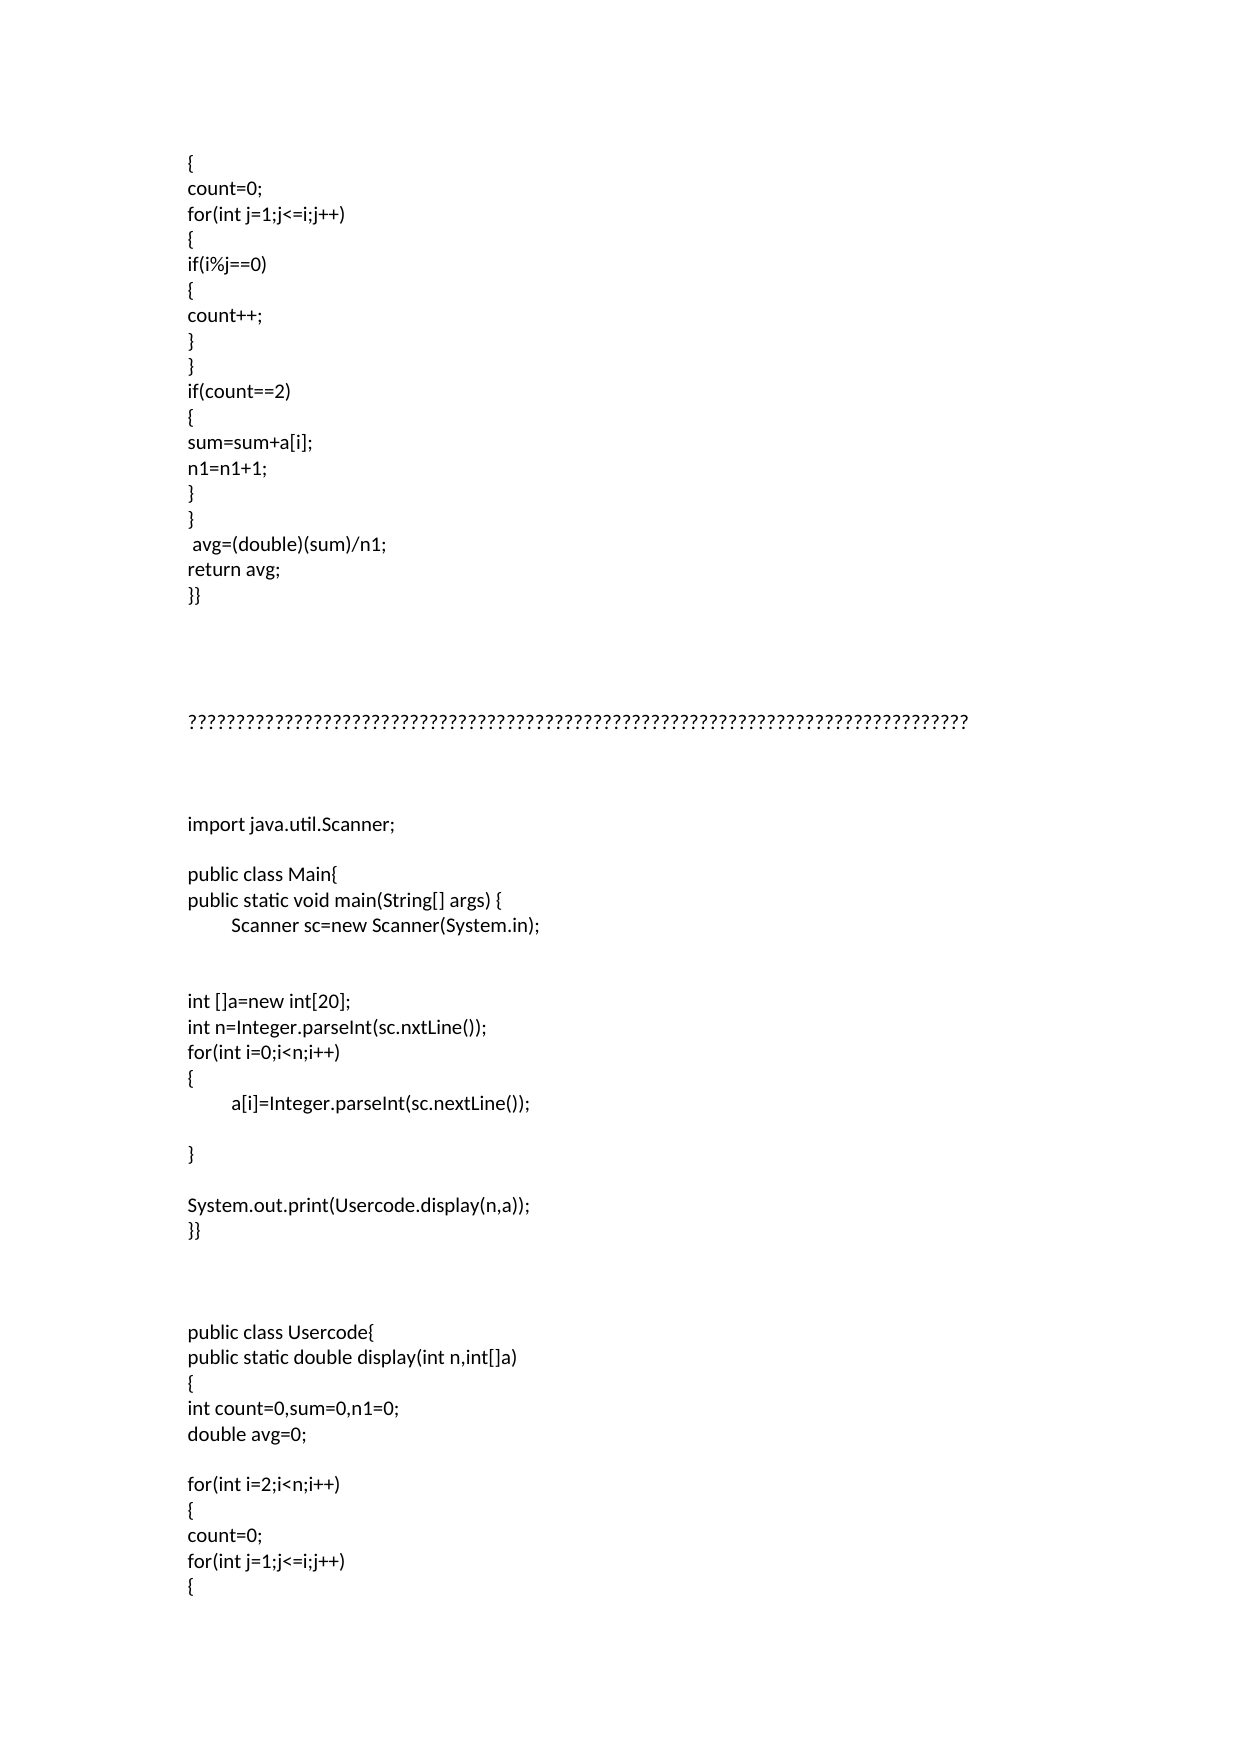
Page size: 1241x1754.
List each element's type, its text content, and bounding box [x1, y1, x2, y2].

text { [187, 1497, 1053, 1522]
text return avg; [187, 557, 1053, 582]
text for(int j=1;j<=i;j++) [187, 1548, 1053, 1573]
text { [187, 1573, 1053, 1599]
text public class Usercode{ [187, 1319, 1053, 1344]
text public class Main{ [187, 862, 1053, 887]
text sum=sum+a[i]; [187, 429, 1053, 455]
text count=0; [187, 1522, 1053, 1548]
text ????????????????????????????????????????????????????????????????????????????????? [187, 709, 1053, 734]
text if(i%j==0) [187, 252, 1053, 277]
text public static double display(int n,int[]a) [187, 1344, 1053, 1370]
text double avg=0; [187, 1421, 1053, 1446]
text { [187, 226, 1053, 252]
text } [187, 328, 1053, 353]
text public static void main(String[] args) { [187, 887, 1053, 912]
text for(int i=0;i<n;i++) [187, 1039, 1053, 1065]
text Scanner sc=new Scanner(System.in); [187, 912, 1053, 938]
text int count=0,sum=0,n1=0; [187, 1395, 1053, 1421]
text }} [187, 582, 1053, 607]
text } [187, 353, 1053, 379]
text }} [187, 1217, 1053, 1243]
text for(int i=2;i<n;i++) [187, 1472, 1053, 1497]
text { [187, 277, 1053, 302]
text } [187, 506, 1053, 531]
text } [187, 1141, 1053, 1167]
text int n=Integer.parseInt(sc.nxtLine()); [187, 1014, 1053, 1039]
text for(int j=1;j<=i;j++) [187, 201, 1053, 226]
text { [187, 150, 1053, 175]
text count++; [187, 302, 1053, 328]
text avg=(double)(sum)/n1; [187, 531, 1053, 557]
text int []a=new int[20]; [187, 989, 1053, 1014]
text import java.util.Scanner; [187, 811, 1053, 836]
text count=0; [187, 175, 1053, 201]
text } [187, 480, 1053, 506]
text a[i]=Integer.parseInt(sc.nextLine()); [187, 1090, 1053, 1116]
text { [187, 404, 1053, 429]
text n1=n1+1; [187, 455, 1053, 480]
text { [187, 1065, 1053, 1090]
text { [187, 1370, 1053, 1395]
text if(count==2) [187, 379, 1053, 404]
text System.out.print(Usercode.display(n,a)); [187, 1192, 1053, 1217]
